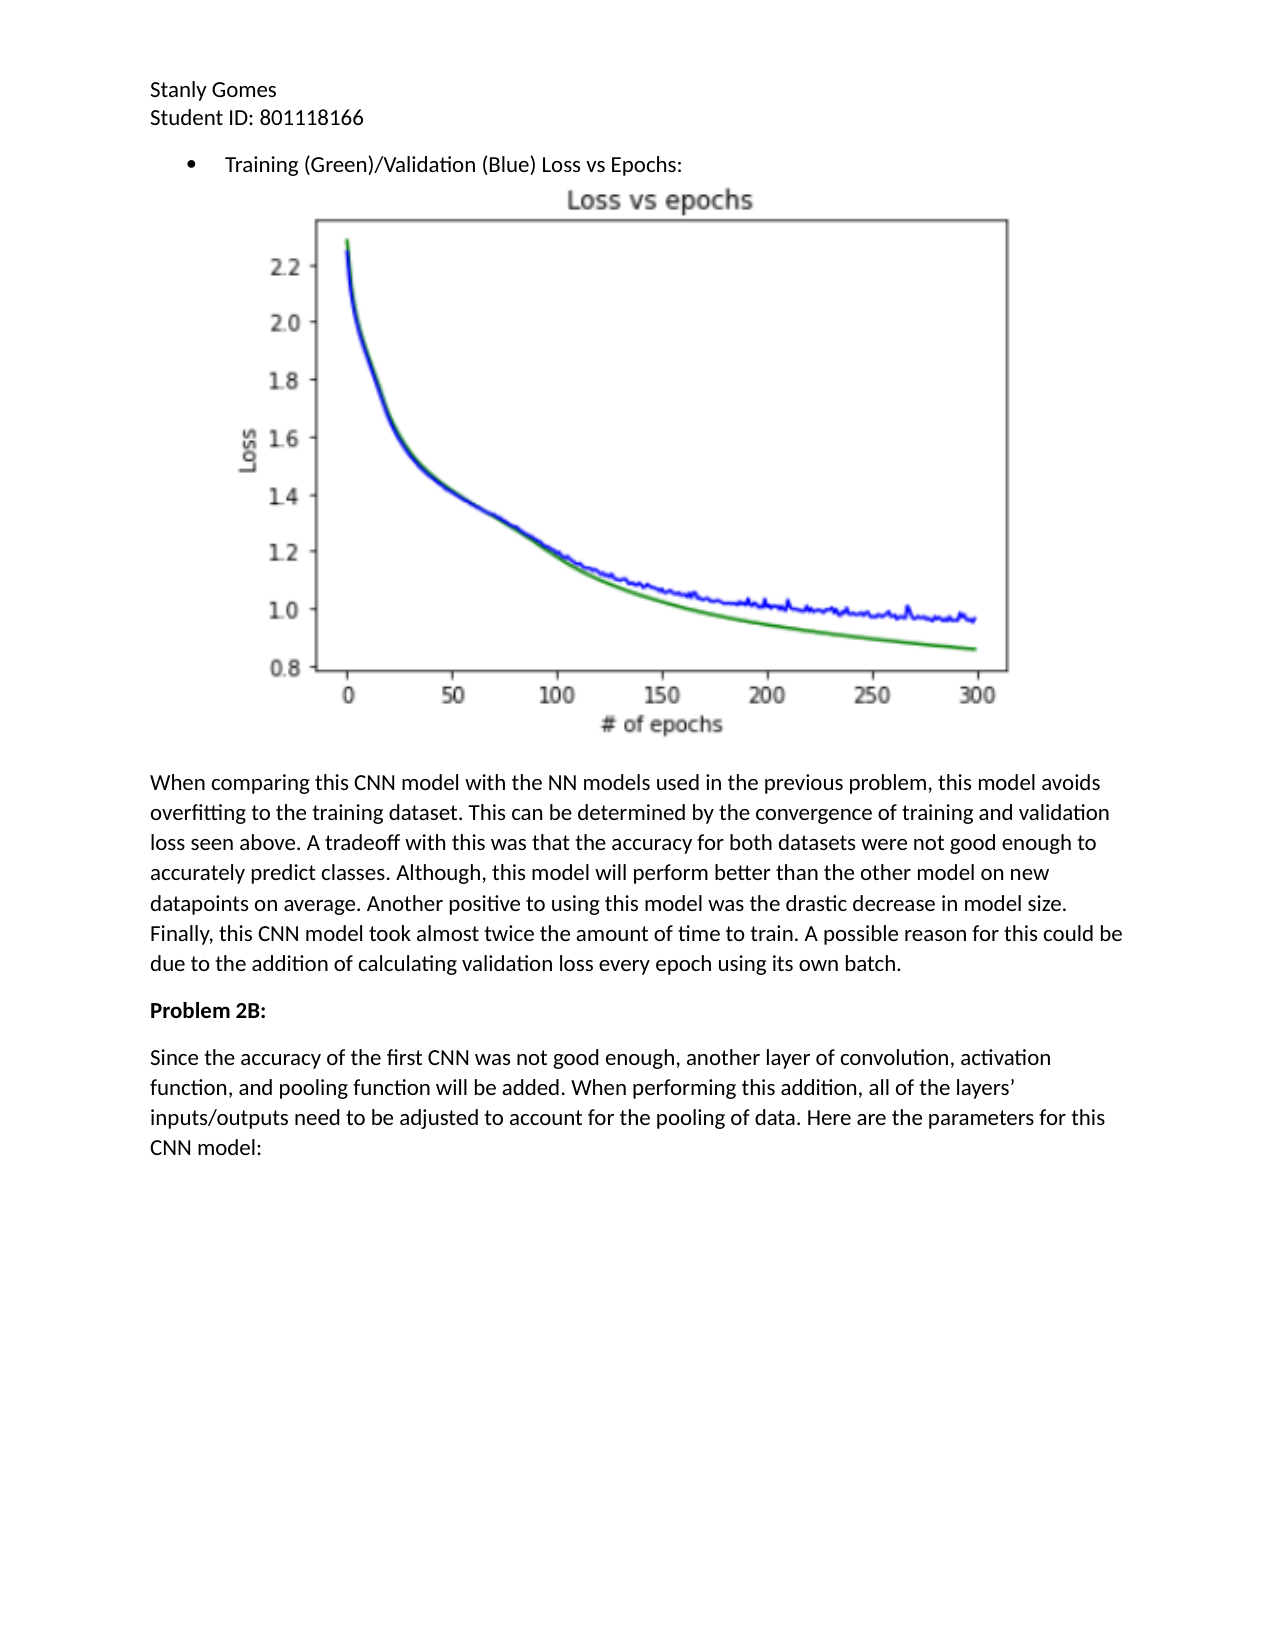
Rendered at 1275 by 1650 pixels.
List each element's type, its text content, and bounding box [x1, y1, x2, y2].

picture [225, 180, 1036, 749]
text Problem 2B: [150, 996, 1125, 1024]
text When comparing this CNN model with the NN models used in the previous problem, this model avoids overfitting to the training dataset. This can be determined by the convergence of training and validation loss seen above. A tradeoff with this was that the accuracy for both datasets were not good enough to accurately predict classes. Although, this model will perform better than the other model on new datapoints on average. Another positive to using this model was the drastic decrease in model size. Finally, this CNN model took almost twice the amount of time to train. A possible reason for this could be due to the addition of calculating validation loss every epoch using its own batch. [150, 768, 1125, 977]
text Since the accuracy of the first CNN was not good enough, another layer of convolution, activation function, and pooling function will be added. When performing this addition, all of the layers’ inputs/outputs need to be adjusted to account for the pooling of data. Here are the parameters for this CNN model: [150, 1043, 1125, 1161]
